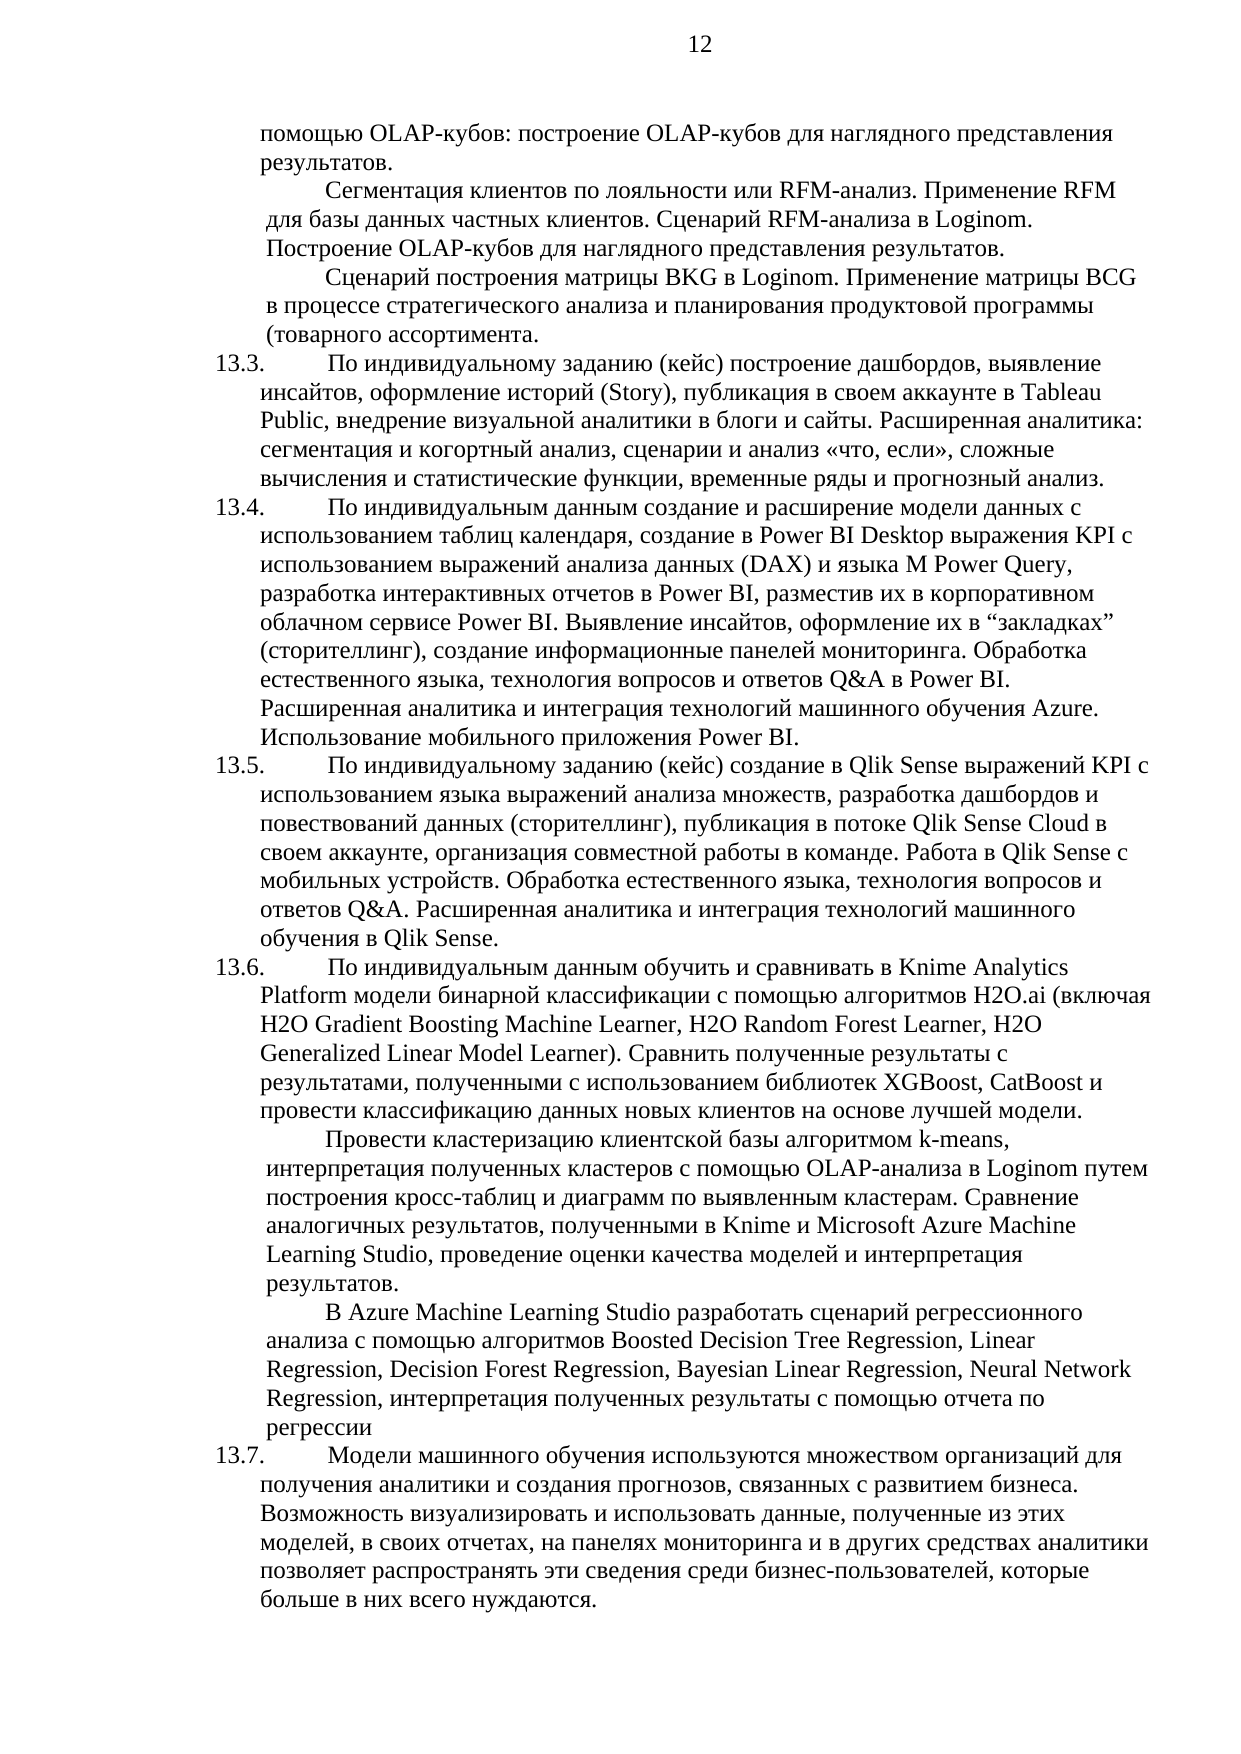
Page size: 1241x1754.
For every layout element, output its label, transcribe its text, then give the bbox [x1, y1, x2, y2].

list По индивидуальному заданию (кейс) построение дашбордов, выявление инсайтов, оформление историй (Story), публикация в своем аккаунте в Tableau Public, внедрение визуальной аналитики в блоги и сайты. Расширенная аналитика: сегментация и когортный анализ, сценарии и анализ «что, если», сложные вычисления и статистические функции, временные ряды и прогнозный анализ. [215, 348, 1152, 492]
text Сценарий построения матрицы BKG в Loginom. Применение матрицы BCG в процессе стратегического анализа и планирования продуктовой программы (товарного ассортимента. [266, 262, 1152, 348]
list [215, 118, 1152, 176]
list По индивидуальным данным обучить и сравнивать в Knime Analytics Platform модели бинарной классификации с помощью алгоритмов H2O.ai (включая H2O Gradient Boosting Machine Learner, H2O Random Forest Learner, H2O Generalized Linear Model Learner). Сравнить полученные результаты с результатами, полученными с использованием библиотек XGBoost, CatBoost и провести классификацию данных новых клиентов на основе лучшей модели. [215, 952, 1152, 1124]
text Сегментация клиентов по лояльности или RFM-анализ. Применение RFM для базы данных частных клиентов. Сценарий RFM-анализа в Loginom. Построение OLAP-кубов для наглядного представления результатов. [266, 176, 1152, 262]
list По индивидуальному заданию (кейс) создание в Qlik Sense выражений KPI с использованием языка выражений анализа множеств, разработка дашбордов и повествований данных (сторителлинг), публикация в потоке Qlik Sense Cloud в своем аккаунте, организация совместной работы в команде. Работа в Qlik Sense с мобильных устройств. Обработка естественного языка, технология вопросов и ответов Q&A. Расширенная аналитика и интеграция технологий машинного обучения в Qlik Sense. [215, 751, 1152, 952]
list Модели машинного обучения используются множеством организаций для получения аналитики и создания прогнозов, связанных с развитием бизнеса. Возможность визуализировать и использовать данные, полученные из этих моделей, в своих отчетах, на панелях мониторинга и в других средствах аналитики позволяет распространять эти сведения среди бизнес-пользователей, которые больше в них всего нуждаются. [215, 1441, 1152, 1613]
list По индивидуальным данным создание и расширение модели данных с использованием таблиц календаря, создание в Power BI Desktop выражения KPI с использованием выражений анализа данных (DAX) и языка M Power Query, разработка интерактивных отчетов в Power BI, разместив их в корпоративном облачном сервисе Power BI. Выявление инсайтов, оформление их в “закладках” (сторителлинг), создание информационные панелей мониторинга. Обработка естественного языка, технология вопросов и ответов Q&A в Power BI. Расширенная аналитика и интеграция технологий машинного обучения Azure. Использование мобильного приложения Power BI. [215, 492, 1152, 751]
text В Azure Machine Learning Studio разработать сценарий регрессионного анализа с помощью алгоритмов Boosted Decision Tree Regression, Linear Regression, Decision Forest Regression, Bayesian Linear Regression, Neural Network Regression, интерпретация полученных результаты с помощью отчета по регрессии [266, 1297, 1152, 1441]
text Провести кластеризацию клиентской базы алгоритмом k-means, интерпретация полученных кластеров с помощью OLAP-анализа в Loginom путем построения кросс-таблиц и диаграмм по выявленным кластерам. Сравнение аналогичных результатов, полученными в Knime и Microsoft Azure Machine Learning Studio, проведение оценки качества моделей и интерпретация результатов. [266, 1124, 1152, 1297]
